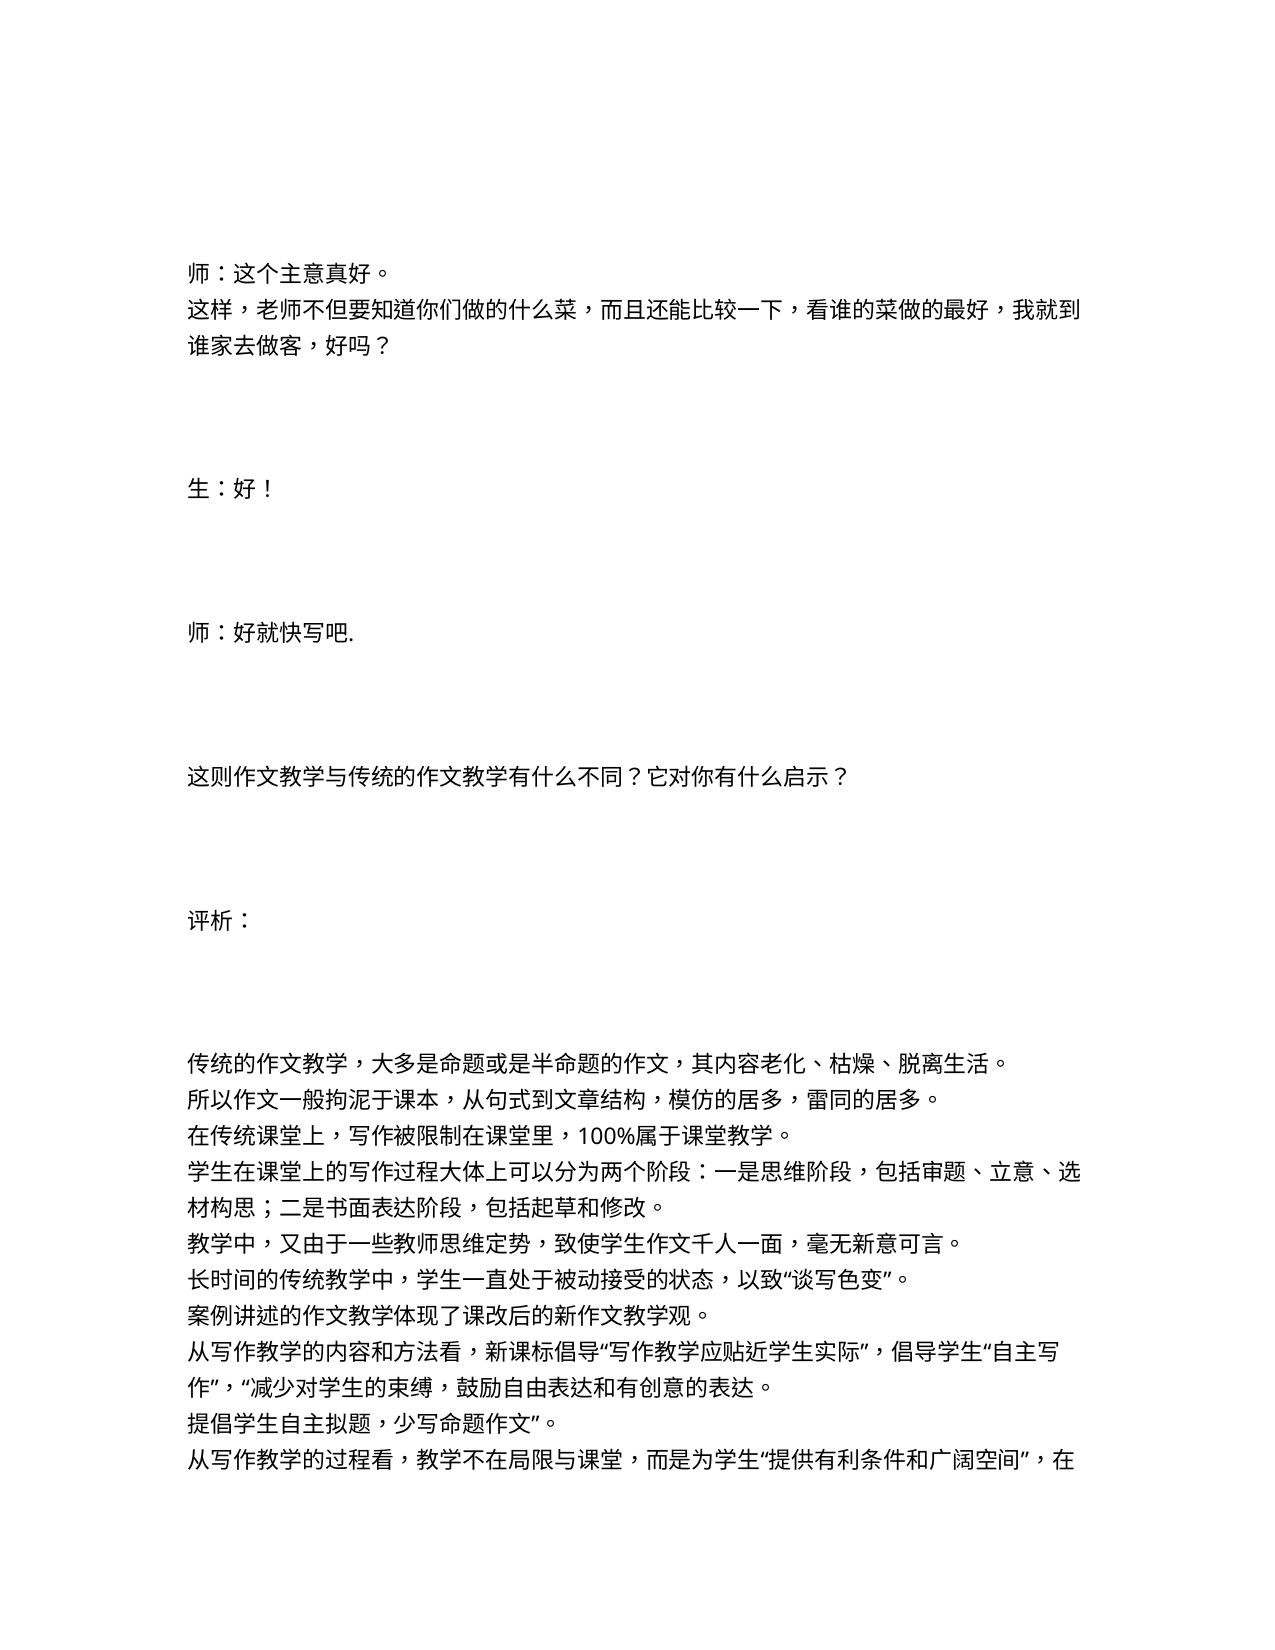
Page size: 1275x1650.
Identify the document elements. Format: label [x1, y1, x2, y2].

text [187, 150, 1087, 1475]
